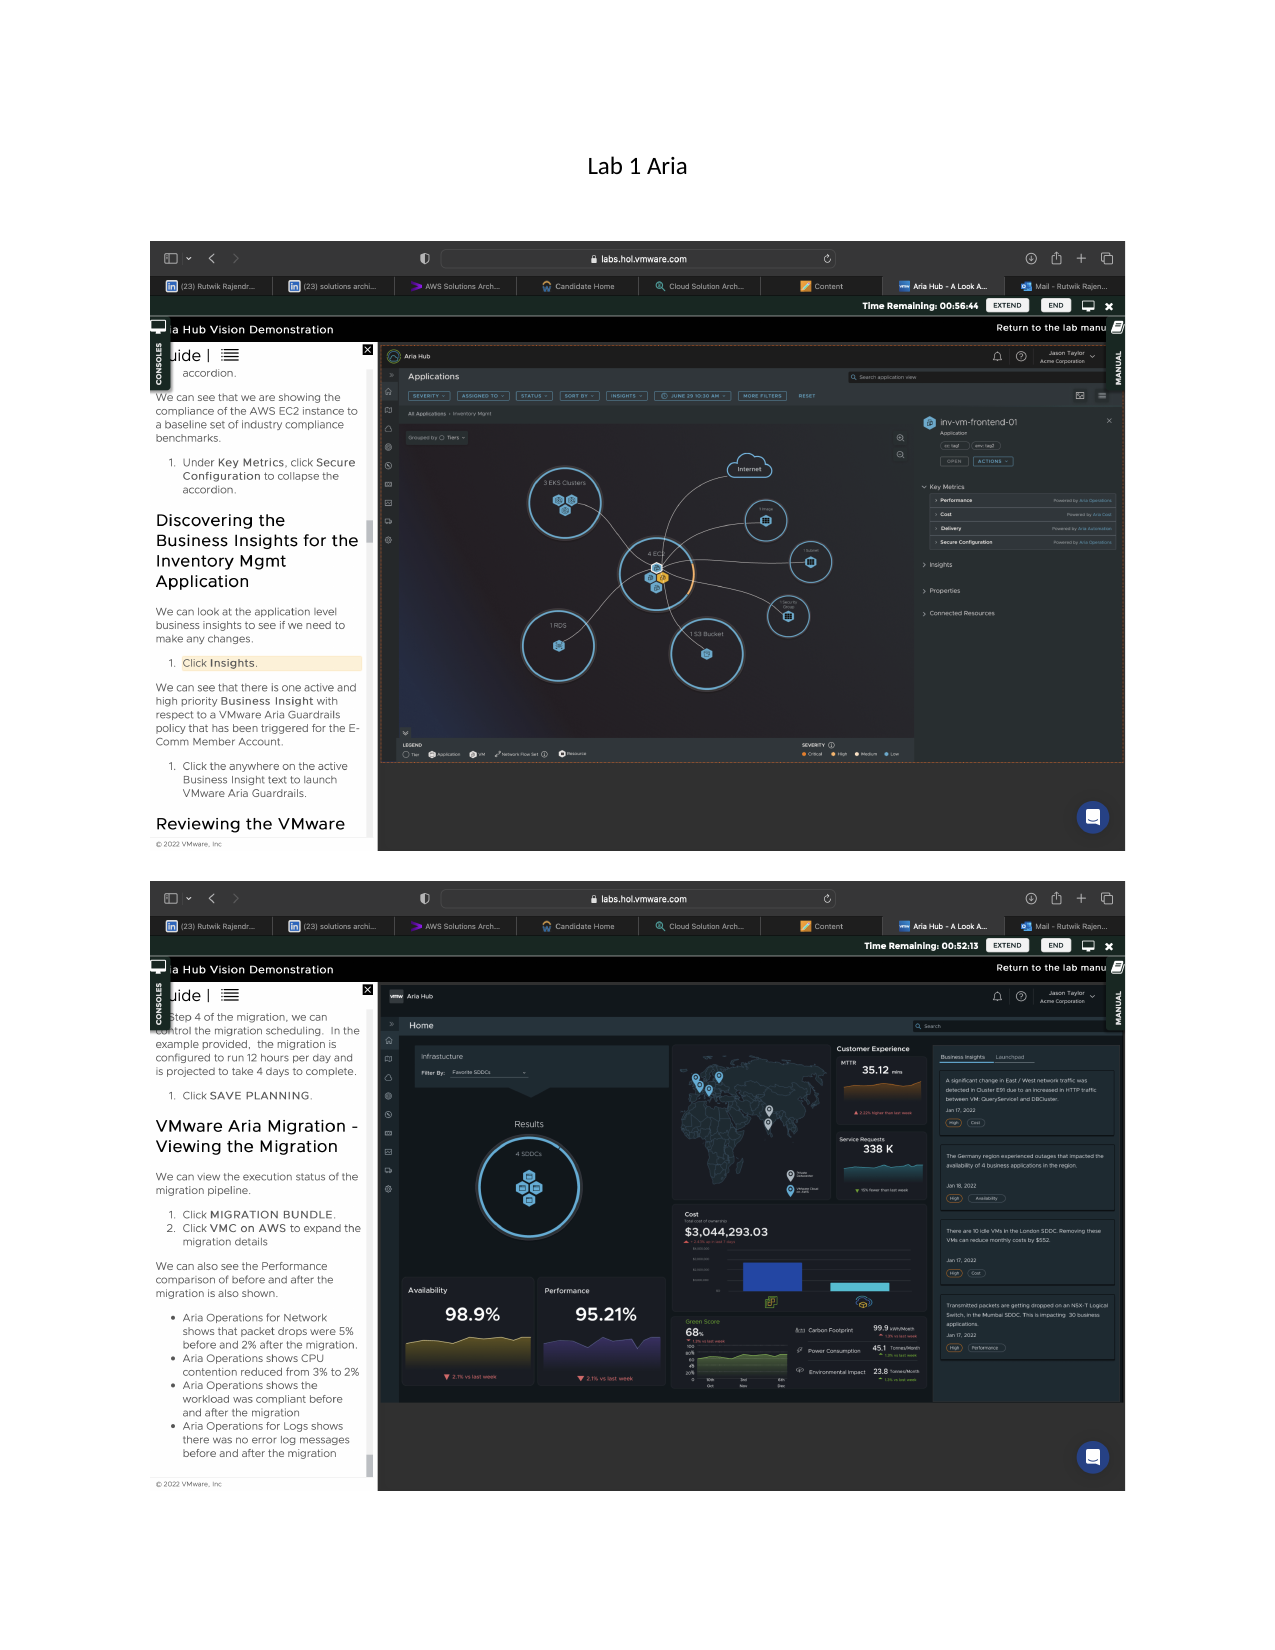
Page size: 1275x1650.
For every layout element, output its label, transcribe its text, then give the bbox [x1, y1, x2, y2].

picture [150, 241, 1125, 851]
picture [150, 881, 1125, 1491]
text Lab 1 Aria [150, 150, 1125, 181]
